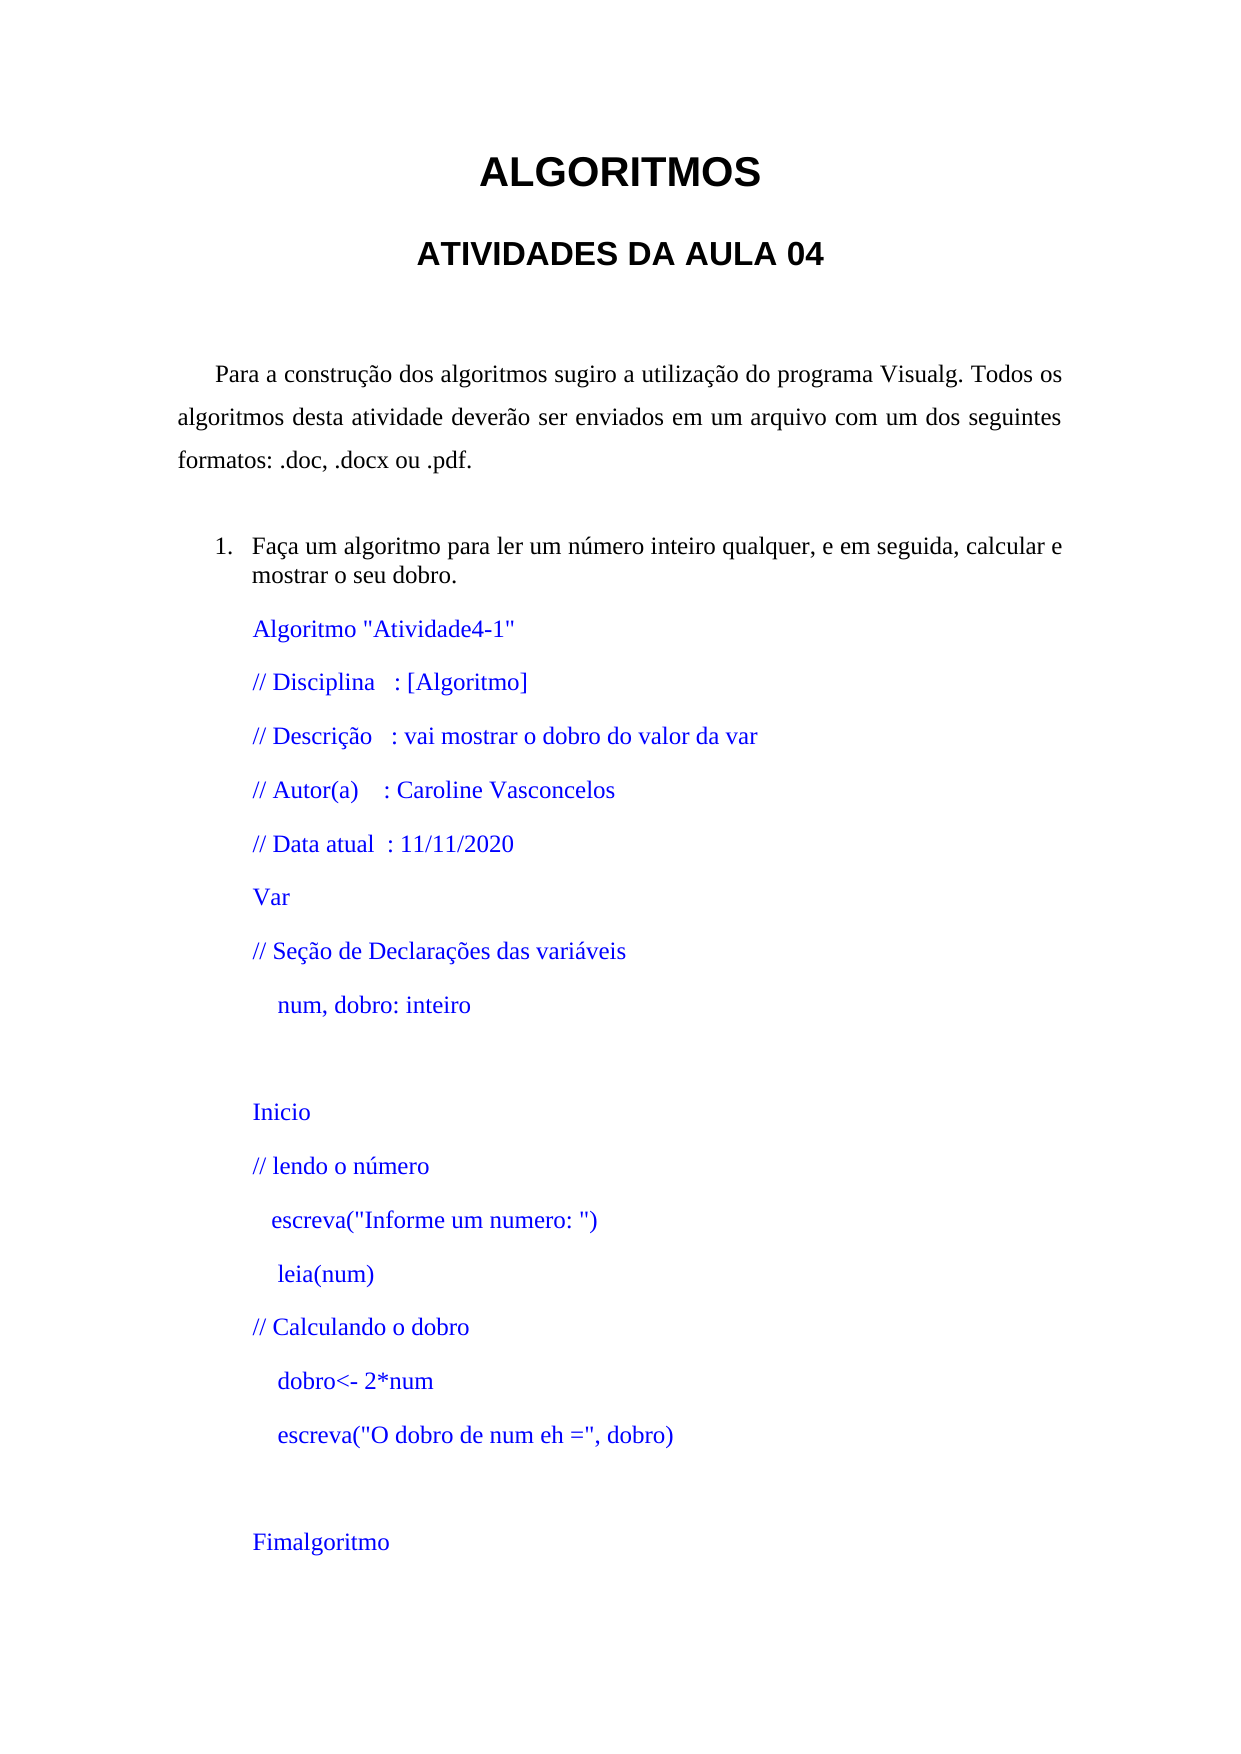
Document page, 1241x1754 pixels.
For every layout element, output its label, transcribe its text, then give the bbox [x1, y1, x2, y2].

text ATIVIDADES DA AULA 04 [177, 234, 1063, 272]
text ALGORITMOS [177, 148, 1063, 196]
text escreva("O dobro de num eh =", dobro) [252, 1420, 1063, 1449]
text escreva("Informe um numero: ") [252, 1205, 1063, 1234]
text // Data atual : 11/11/2020 [252, 829, 1063, 857]
text Fimalgoritmo [252, 1527, 1063, 1556]
text Inicio [252, 1097, 1063, 1126]
text // Calculando o dobro [252, 1312, 1063, 1341]
text // Autor(a) : Caroline Vasconcelos [252, 775, 1063, 804]
text Algoritmo "Atividade4-1" [252, 614, 1063, 642]
text // Seção de Declarações das variáveis [252, 936, 1063, 965]
text // Descrição : vai mostrar o dobro do valor da var [252, 721, 1063, 750]
text num, dobro: inteiro [252, 990, 1063, 1019]
text leia(num) [252, 1259, 1063, 1287]
text Para a construção dos algoritmos sugiro a utilização do programa Visualg. Todos os algoritmos desta atividade deverão ser enviados em um arquivo com um dos seguintes formatos: .doc, .docx ou .pdf. [177, 359, 1063, 474]
list Faça um algoritmo para ler um número inteiro qualquer, e em seguida, calcular e mostrar o seu dobro. [214, 531, 1063, 589]
text Var [252, 882, 1063, 911]
text // Disciplina : [Algoritmo] [252, 667, 1063, 696]
text // lendo o número [252, 1151, 1063, 1180]
text dobro<- 2*num [252, 1366, 1063, 1395]
